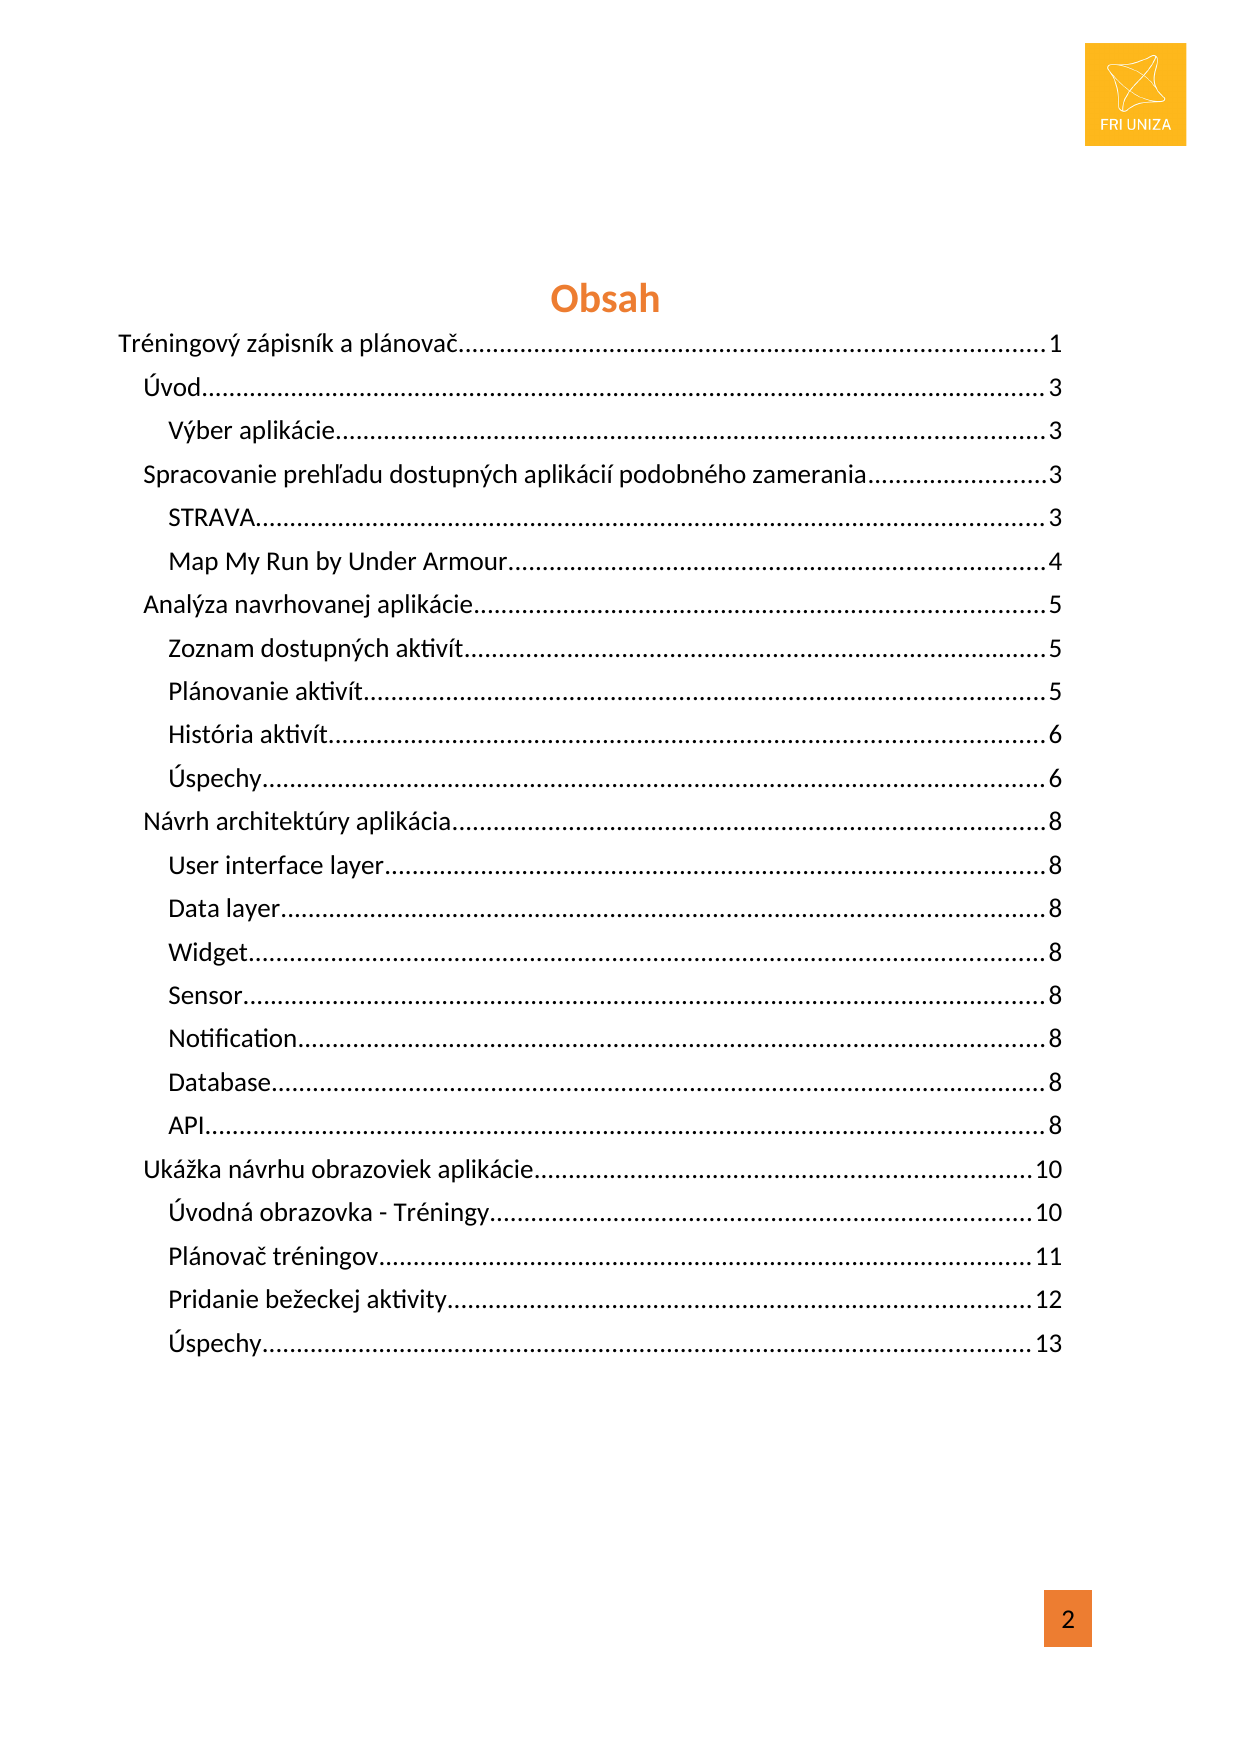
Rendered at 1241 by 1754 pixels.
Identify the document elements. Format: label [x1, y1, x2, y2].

picture [1085, 43, 1187, 146]
